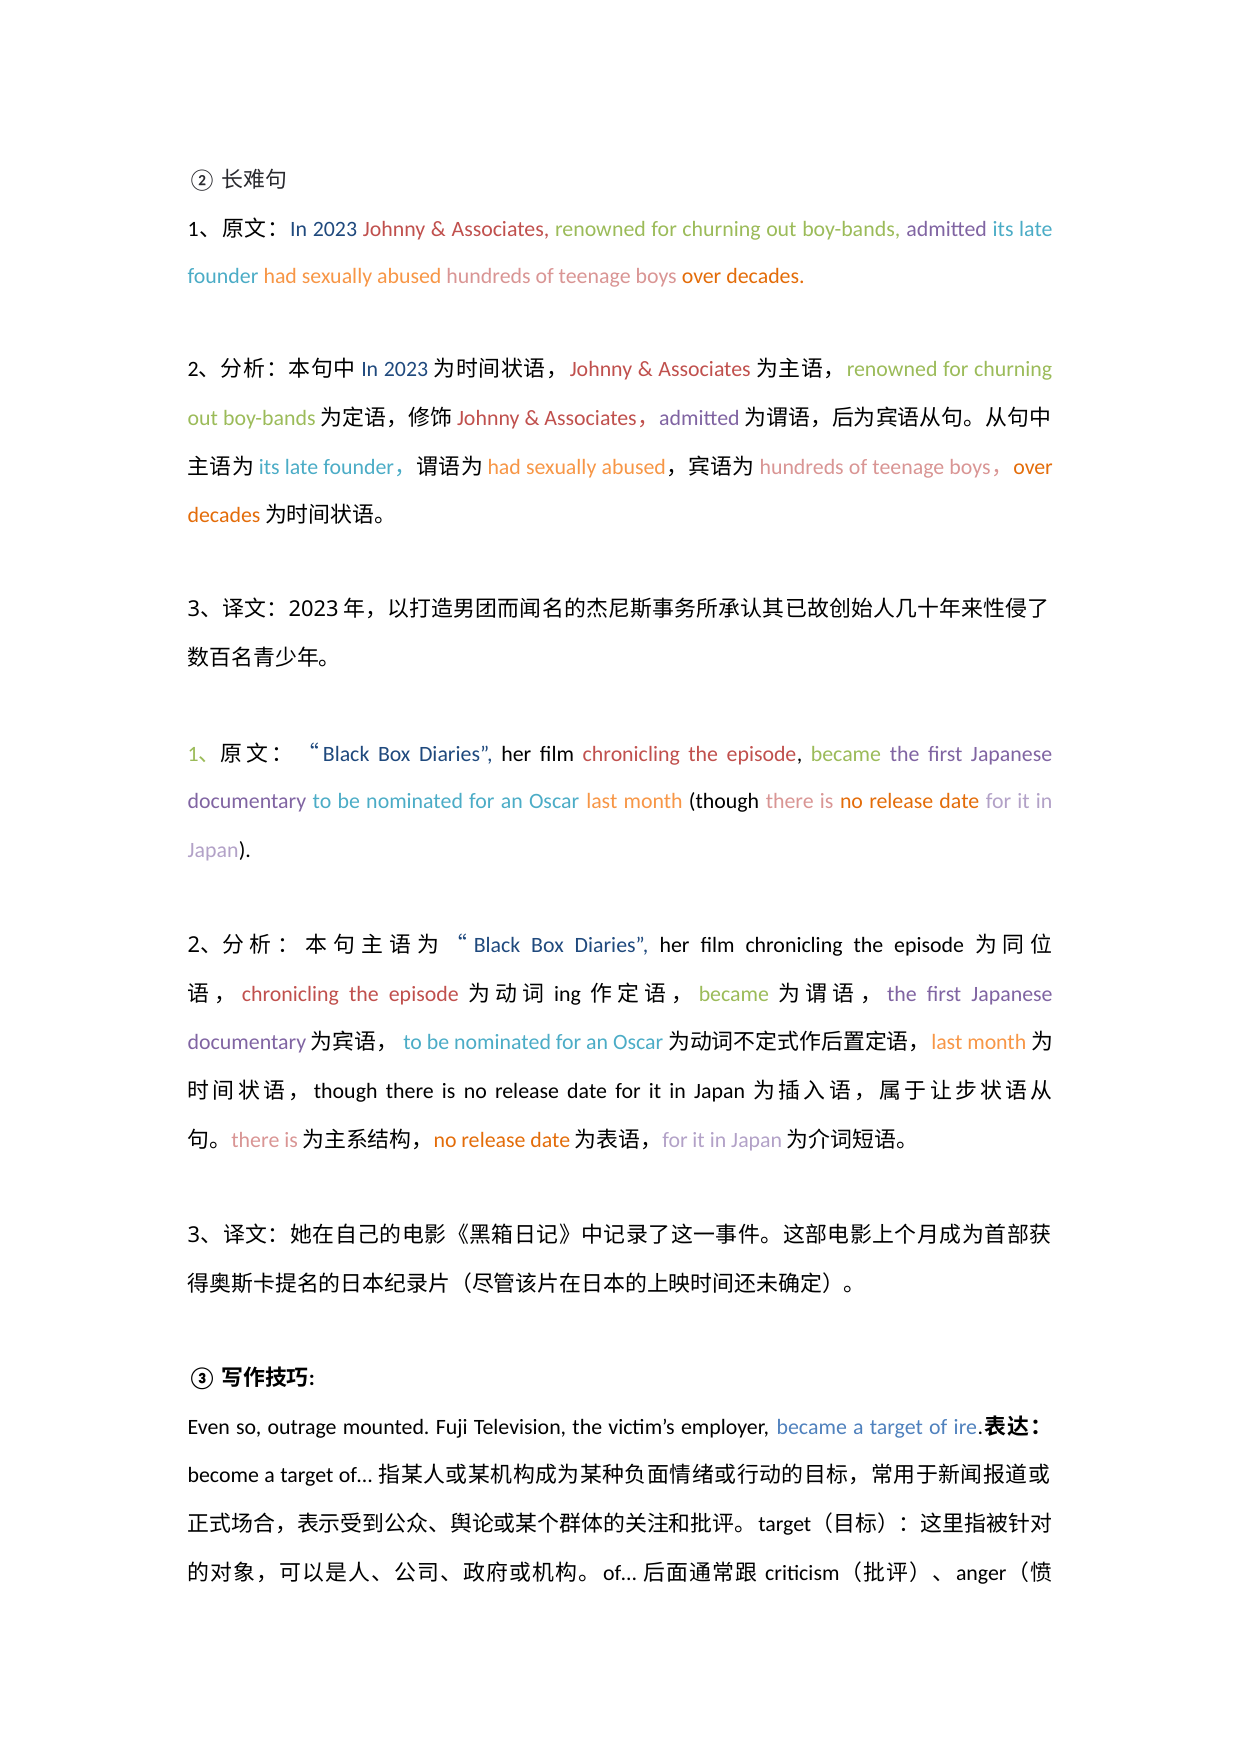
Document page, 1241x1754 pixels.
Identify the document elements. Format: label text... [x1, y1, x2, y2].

list 分析：本句中In 2023为时间状语，Johnny & Associates为主语，renowned for churning out boy-bands为定语，修饰Johnny & Associates，admitted为谓语，后为宾语从句。从句中主语为its late founder，谓语为had sexually abused，宾语为hundreds of teenage boys，over decades为时间状语。 [187, 351, 1053, 529]
text 1、原文：In 2023 Johnny & Associates, renowned for churning out boy-bands, admitted its late founder had sexually abused hundreds of teenage boys over decades. [187, 210, 1053, 292]
list 译文：2023年，以打造男团而闻名的杰尼斯事务所承认其已故创始人几十年来性侵了数百名青少年。 [187, 591, 1053, 672]
text ③写作技巧: [187, 1360, 1053, 1392]
list 原文：“Black Box Diaries”, her film chronicling the episode, became the first Japanese documentary to be nominated for an Oscar last month (though there is no release date for it in Japan). [187, 736, 1053, 866]
text 3、译文：她在自己的电影《黑箱日记》中记录了这一事件。这部电影上个月成为首部获得奥斯卡提名的日本纪录片（尽管该片在日本的上映时间还未确定）。 [187, 1217, 1053, 1298]
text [187, 1408, 1053, 1587]
text ②长难句 [187, 162, 1053, 194]
list 分析：本句主语为“Black Box Diaries”, her film chronicling the episode为同位语，chronicling the episode为动词ing作定语，became为谓语，the first Japanese documentary为宾语， to be nominated for an Oscar为动词不定式作后置定语，last month为时间状语，though there is no release date for it in Japan为插入语，属于让步状语从句。there is为主系结构，no release date为表语，for it in Japan为介词短语。 [187, 926, 1053, 1154]
